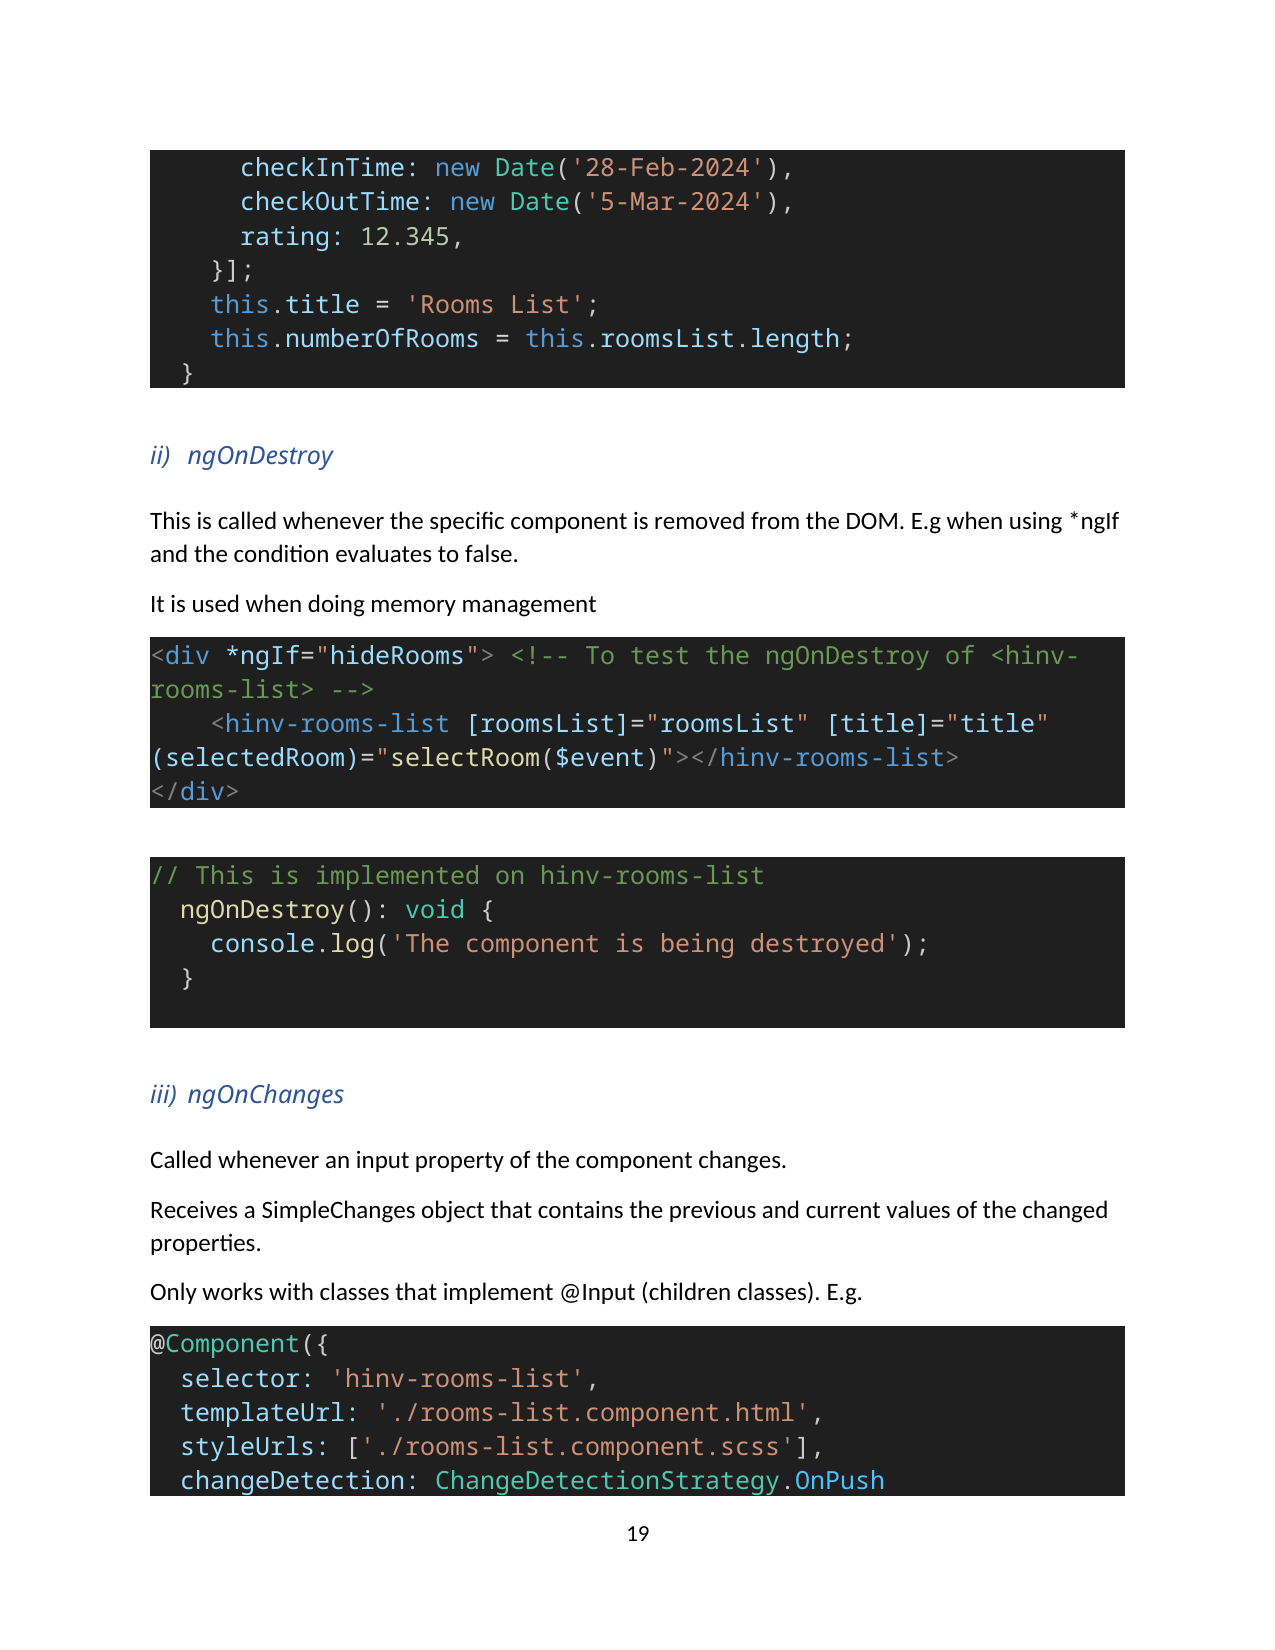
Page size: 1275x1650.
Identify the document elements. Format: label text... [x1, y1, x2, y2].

text }]; [150, 252, 1125, 286]
text This is called whenever the specific component is removed from the DOM. E.g when using *ngIf and the condition evaluates to false. [150, 505, 1125, 569]
text styleUrls: ['./rooms-list.component.scss'], [150, 1428, 1125, 1462]
text console.log('The component is being destroyed'); [150, 925, 1125, 959]
text changeDetection: ChangeDetectionStrategy.OnPush [150, 1462, 1125, 1496]
text It is used when doing memory management [150, 588, 1125, 618]
text checkOutTime: new Date('5-Mar-2024'), [150, 184, 1125, 218]
text Receives a SimpleChanges object that contains the previous and current values of the changed properties. [150, 1194, 1125, 1257]
text checkInTime: new Date('28-Feb-2024'), [150, 150, 1125, 184]
text Called whenever an input property of the component changes. [150, 1144, 1125, 1175]
text <div *ngIf="hideRooms"> <!-- To test the ngOnDestroy of <hinv-rooms-list> --> [150, 637, 1125, 706]
text rating: 12.345, [150, 218, 1125, 252]
text this.title = 'Rooms List'; [150, 286, 1125, 320]
text templateUrl: './rooms-list.component.html', [150, 1394, 1125, 1428]
subtitle ngOnChanges [150, 1077, 1125, 1111]
text selector: 'hinv-rooms-list', [150, 1360, 1125, 1394]
text Only works with classes that implement @Input (children classes). E.g. [150, 1277, 1125, 1307]
text </div> [150, 774, 1125, 808]
subtitle ngOnDestroy [150, 438, 1125, 472]
text @Component({ [150, 1326, 1125, 1360]
text <hinv-rooms-list [roomsList]="roomsList" [title]="title" (selectedRoom)="selectRoom($event)"></hinv-rooms-list> [150, 706, 1125, 774]
text // This is implemented on hinv-rooms-list [150, 857, 1125, 891]
text } [150, 354, 1125, 388]
text } [150, 959, 1125, 993]
text ngOnDestroy(): void { [150, 891, 1125, 925]
text this.numberOfRooms = this.roomsList.length; [150, 320, 1125, 354]
